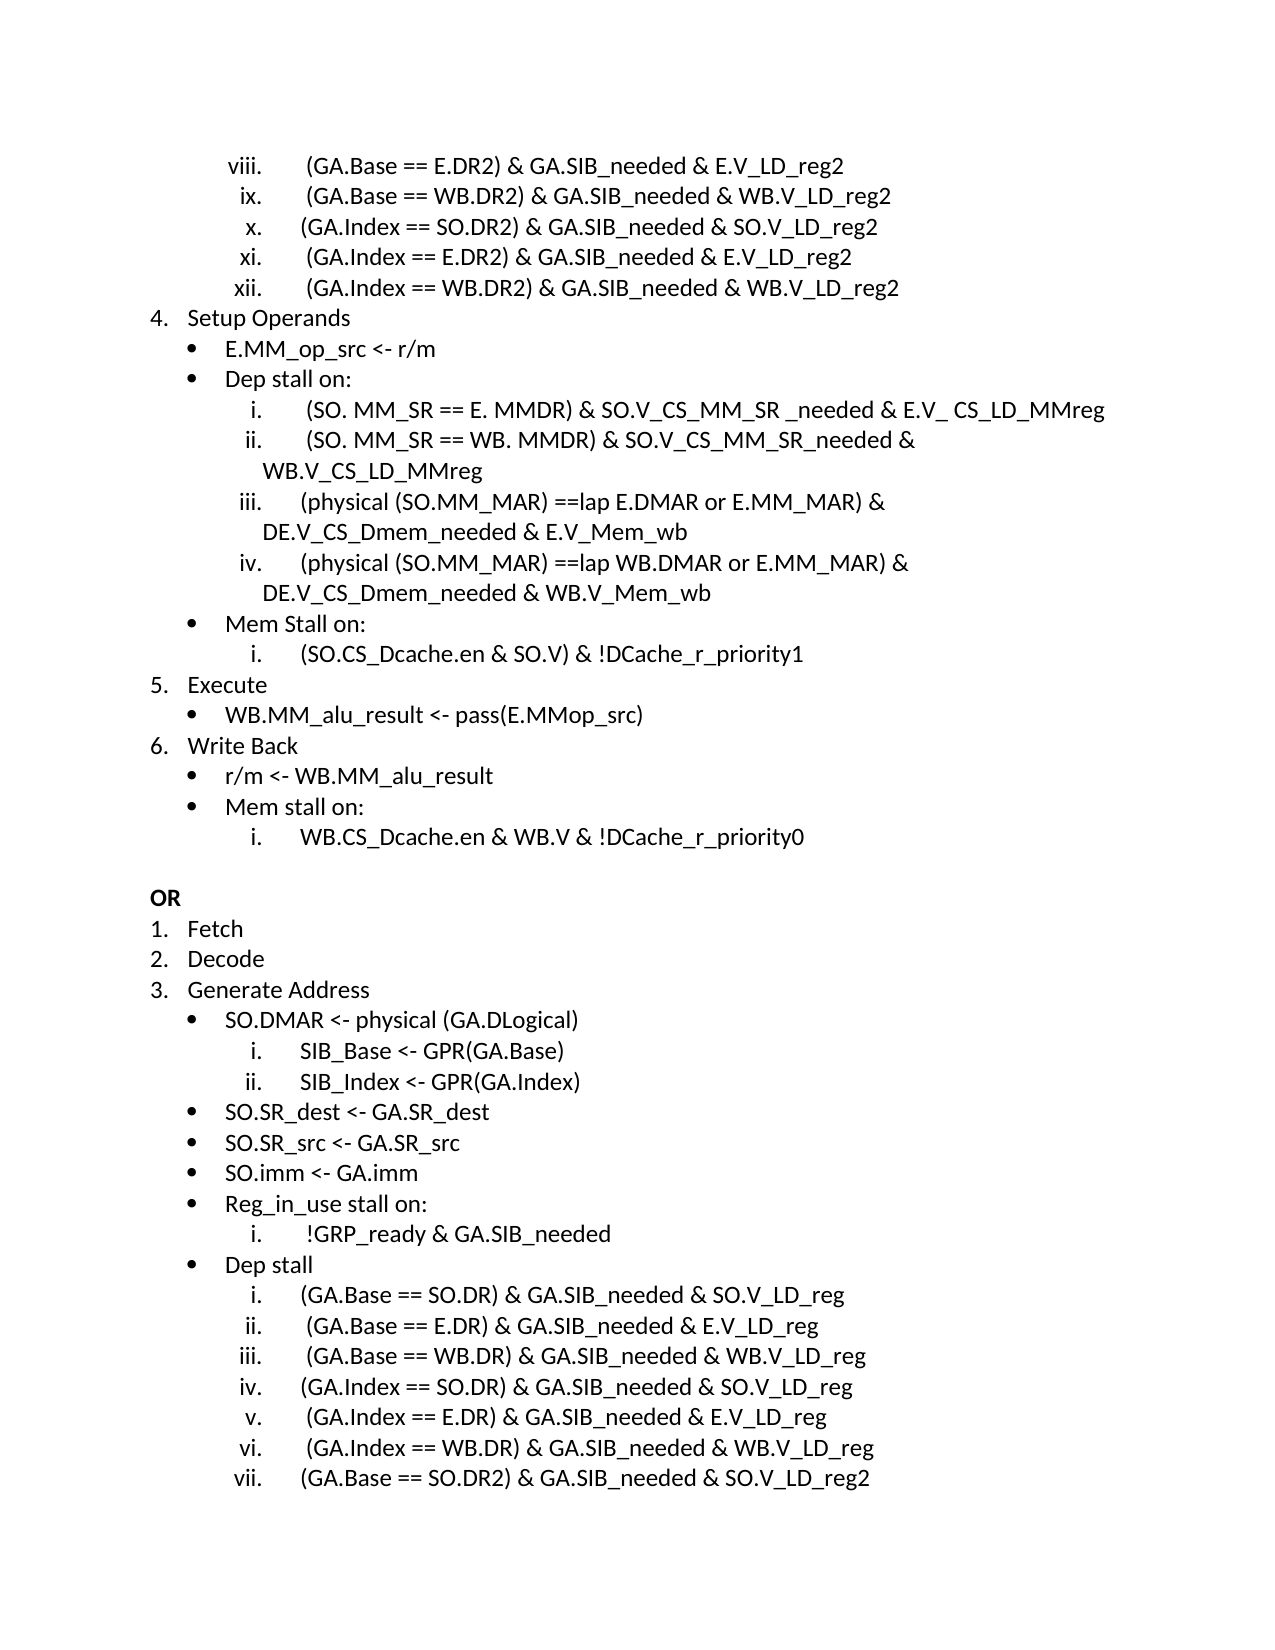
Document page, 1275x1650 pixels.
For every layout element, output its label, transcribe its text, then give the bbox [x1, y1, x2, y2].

list SIB_Base <- GPR(GA.Base) [262, 1035, 1125, 1066]
list (SO. MM_SR == E. MMDR) & SO.V_CS_MM_SR _needed & E.V_ CS_LD_MMreg [262, 394, 1125, 425]
list (GA.Base == E.DR2) & GA.SIB_needed & E.V_LD_reg2 [262, 150, 1125, 181]
list Write Back [150, 730, 1125, 760]
list WB.MM_alu_result <- pass(E.MMop_src) [187, 699, 1125, 730]
list (GA.Index == E.DR2) & GA.SIB_needed & E.V_LD_reg2 [262, 242, 1125, 272]
list Setup Operands [150, 303, 1125, 333]
list Mem Stall on: [187, 608, 1125, 638]
list SO.imm <- GA.imm [187, 1157, 1125, 1188]
list (SO. MM_SR == WB. MMDR) & SO.V_CS_MM_SR_needed & WB.V_CS_LD_MMreg [262, 425, 1125, 486]
list Decode [150, 943, 1125, 974]
list SO.SR_src <- GA.SR_src [187, 1127, 1125, 1157]
list (SO.CS_Dcache.en & SO.V) & !DCache_r_priority1 [262, 638, 1125, 669]
list Dep stall [187, 1249, 1125, 1279]
text OR [150, 882, 1125, 913]
list Fetch [150, 913, 1125, 943]
list SO.DMAR <- physical (GA.DLogical) [187, 1004, 1125, 1035]
list Dep stall on: [187, 364, 1125, 394]
list (physical (SO.MM_MAR) ==lap E.DMAR or E.MM_MAR) & DE.V_CS_Dmem_needed & E.V_Mem_wb [262, 486, 1125, 547]
list r/m <- WB.MM_alu_result [187, 760, 1125, 791]
list (GA.Base == WB.DR2) & GA.SIB_needed & WB.V_LD_reg2 [262, 181, 1125, 211]
list (physical (SO.MM_MAR) ==lap WB.DMAR or E.MM_MAR) & DE.V_CS_Dmem_needed & WB.V_Mem_wb [262, 547, 1125, 608]
list E.MM_op_src <- r/m [187, 333, 1125, 364]
list (GA.Base == WB.DR) & GA.SIB_needed & WB.V_LD_reg [262, 1340, 1125, 1371]
list (GA.Base == SO.DR) & GA.SIB_needed & SO.V_LD_reg [262, 1279, 1125, 1310]
list (GA.Base == SO.DR2) & GA.SIB_needed & SO.V_LD_reg2 [262, 1462, 1125, 1493]
list (GA.Base == E.DR) & GA.SIB_needed & E.V_LD_reg [262, 1310, 1125, 1340]
list (GA.Index == SO.DR) & GA.SIB_needed & SO.V_LD_reg [262, 1371, 1125, 1401]
list (GA.Index == E.DR) & GA.SIB_needed & E.V_LD_reg [262, 1401, 1125, 1432]
list SIB_Index <- GPR(GA.Index) [262, 1066, 1125, 1096]
list SO.SR_dest <- GA.SR_dest [187, 1096, 1125, 1127]
list (GA.Index == SO.DR2) & GA.SIB_needed & SO.V_LD_reg2 [262, 211, 1125, 242]
list Mem stall on: [187, 791, 1125, 821]
list (GA.Index == WB.DR2) & GA.SIB_needed & WB.V_LD_reg2 [262, 272, 1125, 303]
list WB.CS_Dcache.en & WB.V & !DCache_r_priority0 [262, 821, 1125, 852]
list Reg_in_use stall on: [187, 1188, 1125, 1218]
list Generate Address [150, 974, 1125, 1004]
list Execute [150, 669, 1125, 699]
list !GRP_ready & GA.SIB_needed [262, 1218, 1125, 1249]
list (GA.Index == WB.DR) & GA.SIB_needed & WB.V_LD_reg [262, 1432, 1125, 1462]
